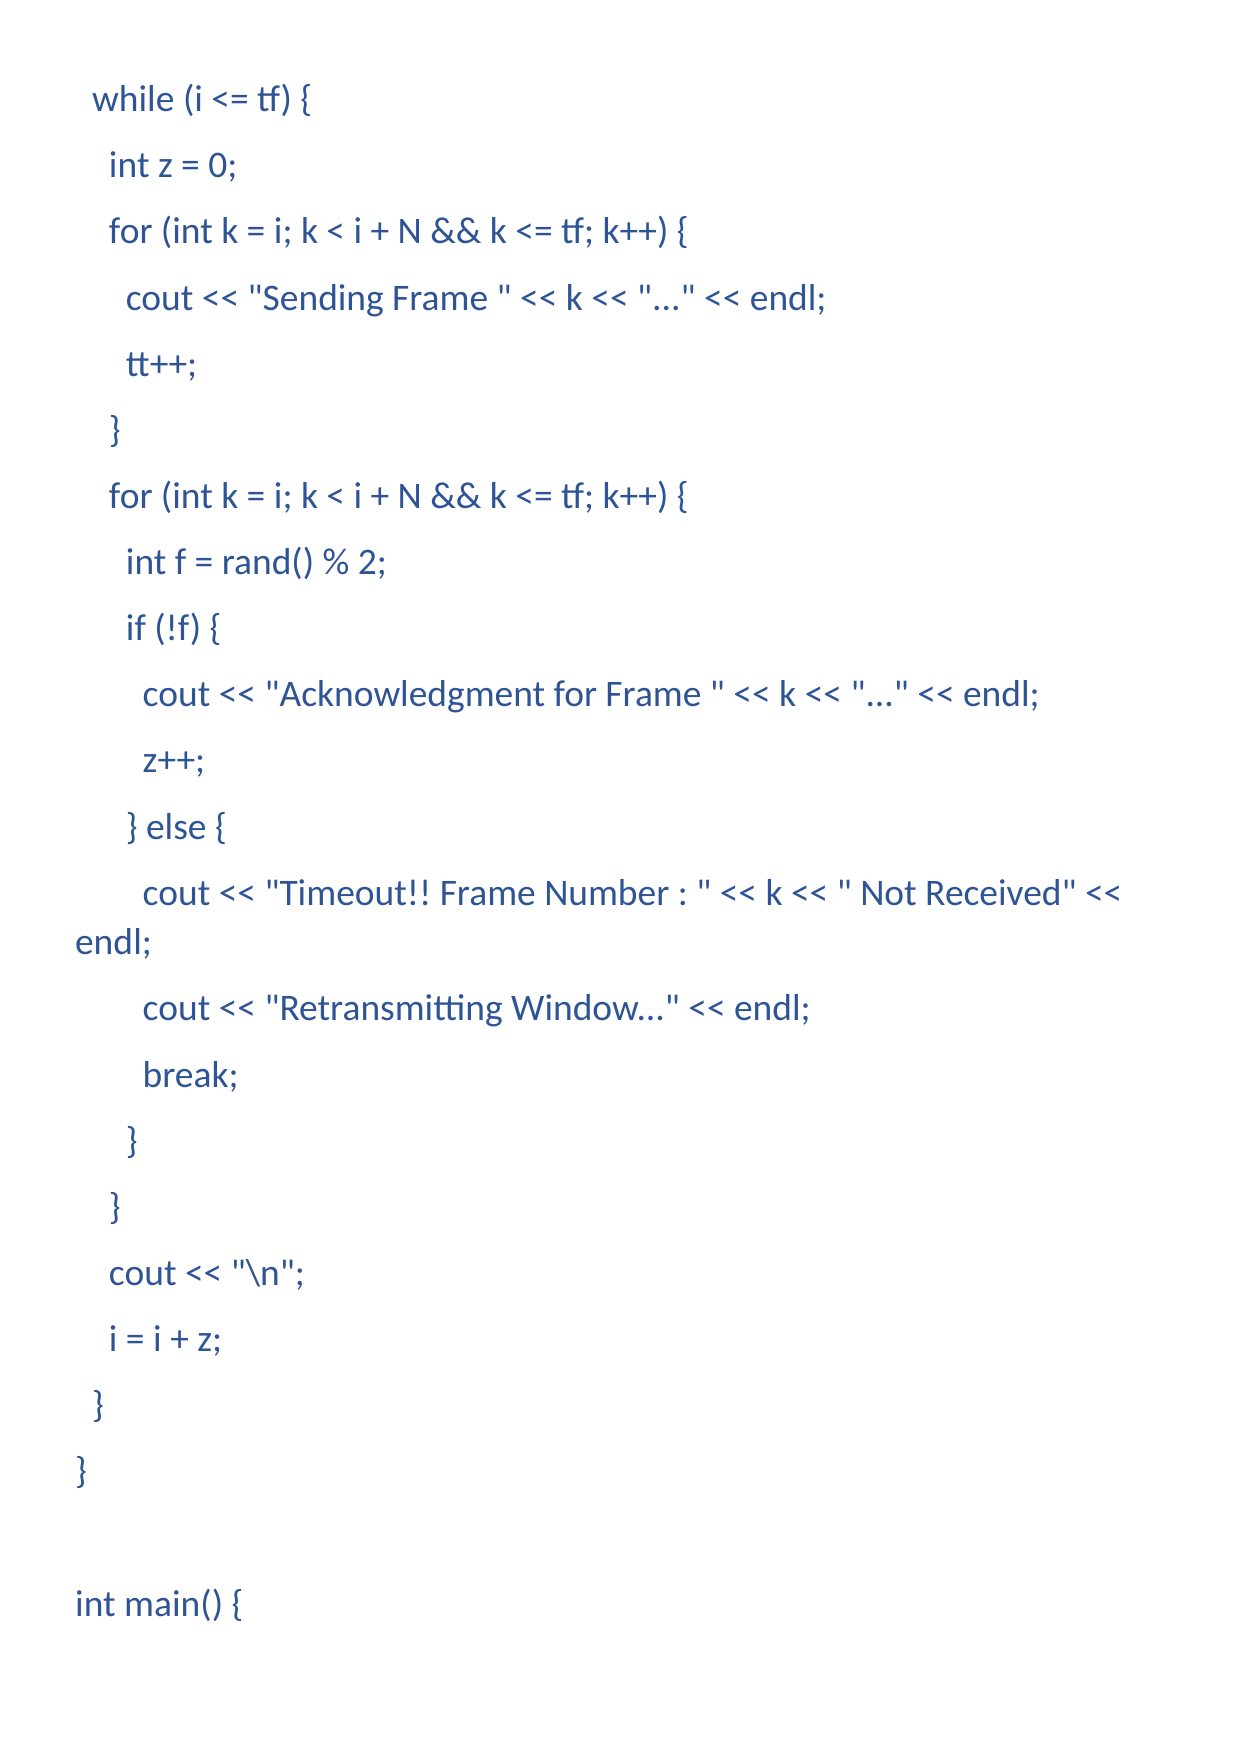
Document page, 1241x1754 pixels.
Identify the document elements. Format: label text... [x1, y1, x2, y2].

text cout << "Timeout!! Frame Number : " << k << " Not Received" << endl; [75, 869, 1165, 964]
text int z = 0; [75, 141, 1165, 187]
text } [75, 1183, 1165, 1229]
text } else { [75, 803, 1165, 848]
text break; [75, 1051, 1165, 1096]
text tt++; [75, 339, 1165, 385]
text cout << "Acknowledgment for Frame " << k << "..." << endl; [75, 670, 1165, 716]
text } [75, 1381, 1165, 1427]
text z++; [75, 736, 1165, 782]
text cout << "Retransmitting Window..." << endl; [75, 984, 1165, 1030]
text int main() { [75, 1580, 1165, 1626]
text for (int k = i; k < i + N && k <= tf; k++) { [75, 207, 1165, 253]
text while (i <= tf) { [75, 75, 1165, 121]
text int f = rand() % 2; [75, 538, 1165, 584]
text } [75, 1447, 1165, 1493]
text cout << "\n"; [75, 1249, 1165, 1295]
text i = i + z; [75, 1315, 1165, 1361]
text } [75, 406, 1165, 452]
text cout << "Sending Frame " << k << "..." << endl; [75, 273, 1165, 319]
text for (int k = i; k < i + N && k <= tf; k++) { [75, 472, 1165, 518]
text } [75, 1117, 1165, 1162]
text if (!f) { [75, 604, 1165, 650]
